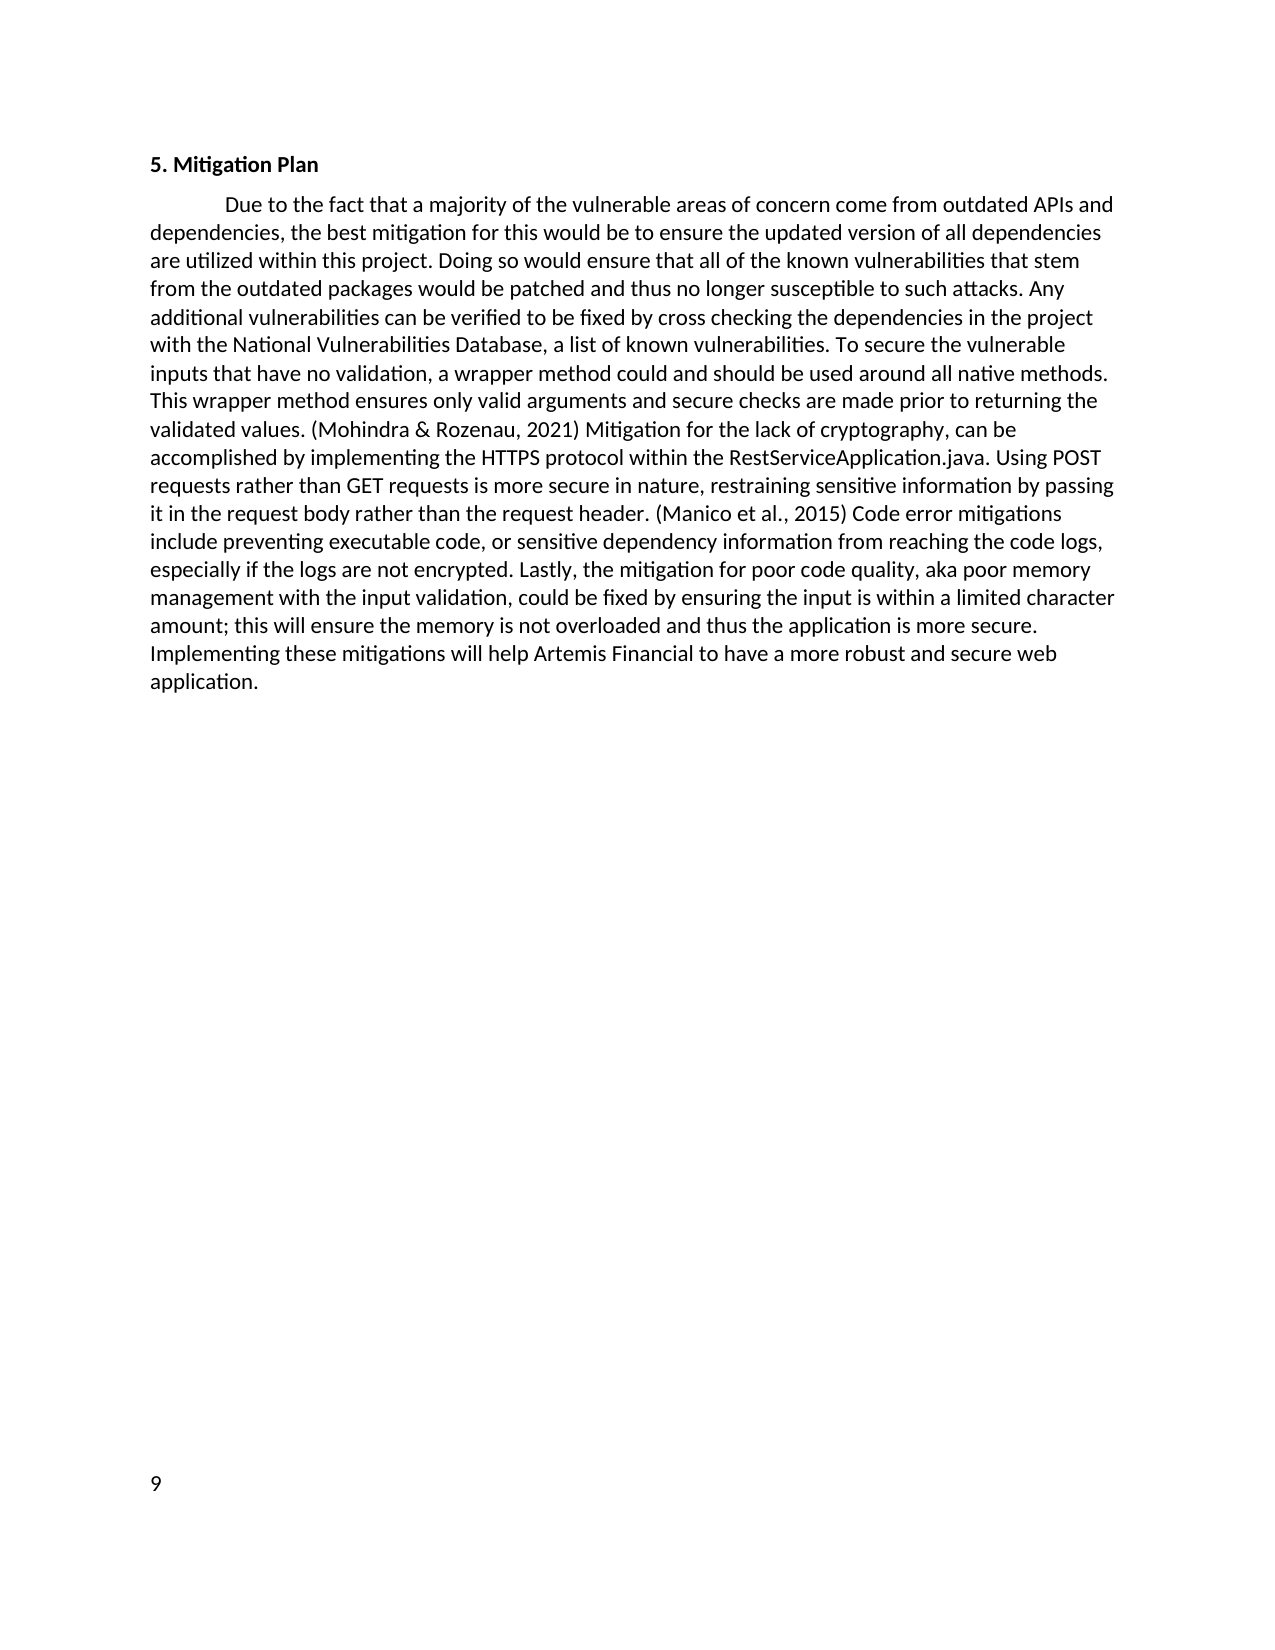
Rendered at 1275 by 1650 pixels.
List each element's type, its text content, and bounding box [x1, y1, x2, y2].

text Due to the fact that a majority of the vulnerable areas of concern come from outdated APIs and dependencies, the best mitigation for this would be to ensure the updated version of all dependencies are utilized within this project. Doing so would ensure that all of the known vulnerabilities that stem from the outdated packages would be patched and thus no longer susceptible to such attacks. Any additional vulnerabilities can be verified to be fixed by cross checking the dependencies in the project with the National Vulnerabilities Database, a list of known vulnerabilities. To secure the vulnerable inputs that have no validation, a wrapper method could and should be used around all native methods. This wrapper method ensures only valid arguments and secure checks are made prior to returning the validated values. (Mohindra & Rozenau, 2021) Mitigation for the lack of cryptography, can be accomplished by implementing the HTTPS protocol within the RestServiceApplication.java. Using POST requests rather than GET requests is more secure in nature, restraining sensitive information by passing it in the request body rather than the request header. (Manico et al., 2015) Code error mitigations include preventing executable code, or sensitive dependency information from reaching the code logs, especially if the logs are not encrypted. Lastly, the mitigation for poor code quality, aka poor memory management with the input validation, could be fixed by ensuring the input is within a limited character amount; this will ensure the memory is not overloaded and thus the application is more secure. Implementing these mitigations will help Artemis Financial to have a more robust and secure web application. [150, 191, 1125, 695]
subtitle 5. Mitigation Plan [150, 150, 1125, 178]
